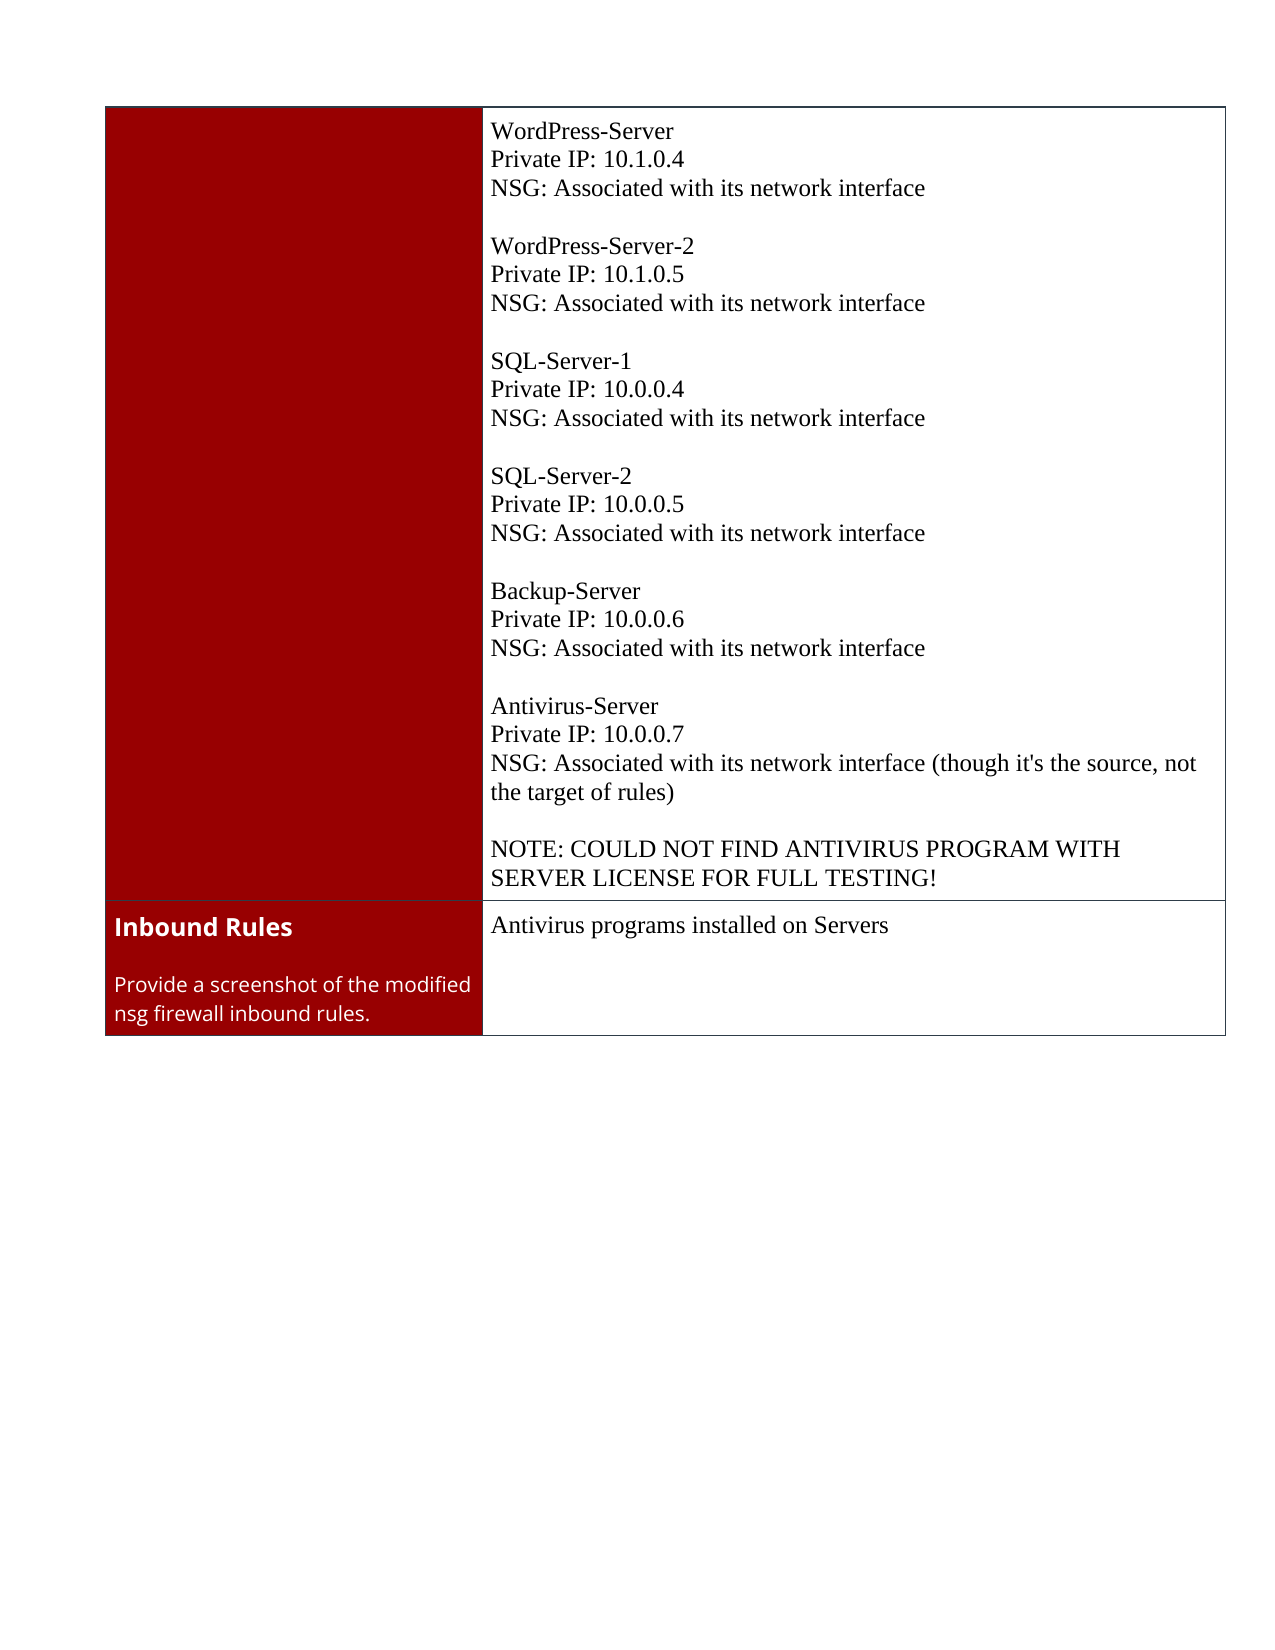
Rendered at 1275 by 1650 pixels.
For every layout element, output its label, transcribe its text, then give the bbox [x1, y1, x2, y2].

table_cell Antivirus programs installed on Servers [483, 901, 1225, 1035]
table_header WordPress-Server Private IP: 10.1.0.4 NSG: Associated with its network interface WordPress-Server-2 Private IP: 10.1.0.5 NSG: Associated with its network interface SQL-Server-1 Private IP: 10.0.0.4 NSG: Associated with its network interface SQL-Server-2 Private IP: 10.0.0.5 NSG: Associated with its network interface Backup-Server Private IP: 10.0.0.6 NSG: Associated with its network interface Antivirus-Server Private IP: 10.0.0.7 NSG: Associated with its network interface (though it's the source, not the target of rules) NOTE: COULD NOT FIND ANTIVIRUS PROGRAM WITH SERVER LICENSE FOR FULL TESTING! [483, 108, 1225, 900]
table_cell Inbound Rules Provide a screenshot of the modified nsg firewall inbound rules. [106, 901, 482, 1035]
table_header [106, 108, 482, 900]
